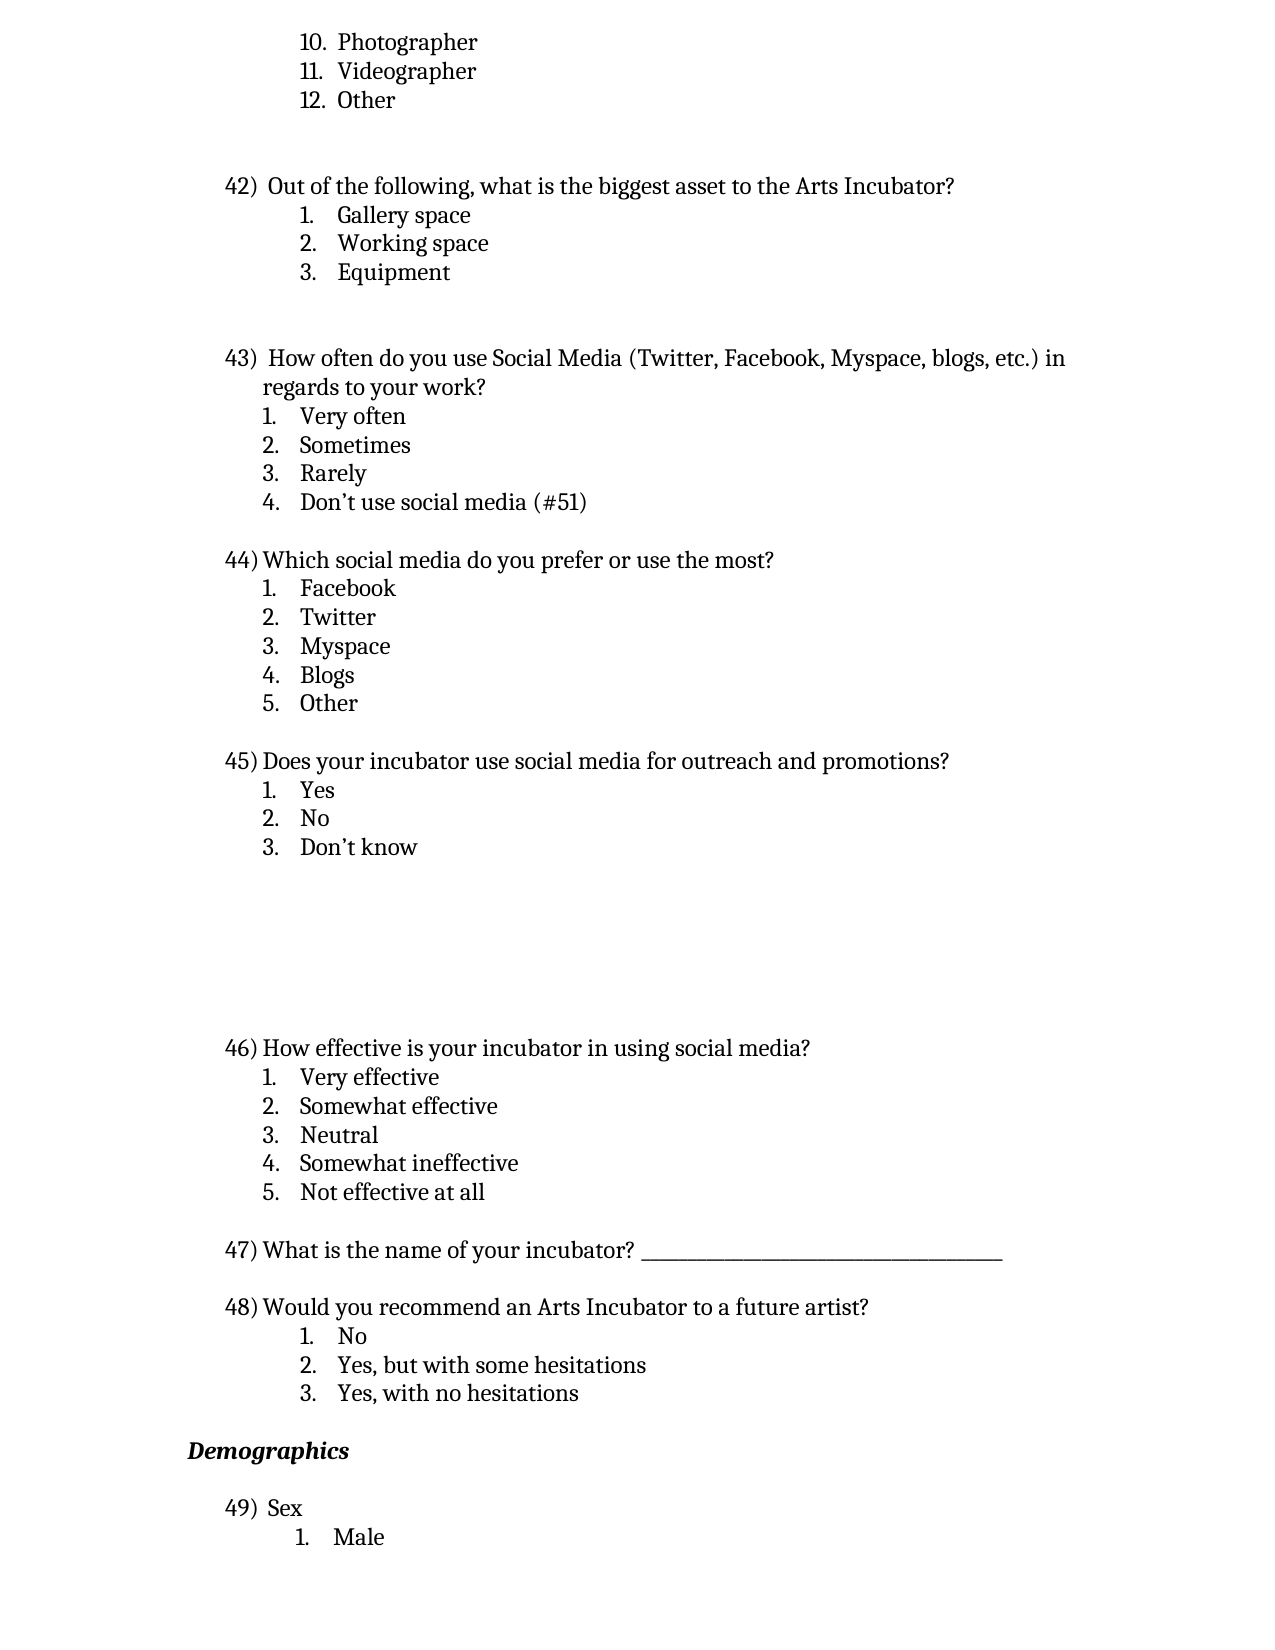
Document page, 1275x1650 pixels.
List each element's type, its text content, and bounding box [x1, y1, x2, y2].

list Twitter [262, 603, 1087, 632]
list Photographer [300, 28, 1087, 57]
list How often do you use Social Media (Twitter, Facebook, Myspace, blogs, etc.) in regards to your work? [225, 344, 1087, 402]
list No [262, 804, 1087, 833]
list Sometimes [262, 431, 1087, 459]
list No [300, 1322, 1087, 1351]
list Does your incubator use social media for outreach and promotions? [225, 747, 1087, 776]
list Out of the following, what is the biggest asset to the Arts Incubator? [225, 172, 1087, 201]
list Yes [262, 776, 1087, 804]
list Gallery space [300, 201, 1087, 229]
list Yes, with no hesitations [300, 1379, 1087, 1408]
list Rarely [262, 459, 1087, 488]
list Yes, but with some hesitations [300, 1351, 1087, 1379]
list Very effective [262, 1063, 1087, 1092]
list Very often [262, 402, 1087, 431]
list Equipment [300, 258, 1087, 287]
list What is the name of your incubator? _______________________________________ [225, 1236, 1087, 1264]
list Other [262, 689, 1087, 718]
list Facebook [262, 574, 1087, 603]
list Videographer [300, 57, 1087, 86]
list Somewhat ineffective [262, 1149, 1087, 1178]
list Sex [225, 1494, 1087, 1523]
list Neutral [262, 1121, 1087, 1149]
list Working space [300, 229, 1087, 258]
list Somewhat effective [262, 1092, 1087, 1121]
text Demographics [187, 1437, 1087, 1466]
list Don’t know [262, 833, 1087, 862]
list Don’t use social media (#51) [262, 488, 1087, 517]
list How effective is your incubator in using social media? [225, 1034, 1087, 1063]
list Not effective at all [262, 1178, 1087, 1207]
list Blogs [262, 661, 1087, 689]
list Would you recommend an Arts Incubator to a future artist? [225, 1293, 1087, 1322]
list Male [295, 1523, 1087, 1552]
list Other [300, 86, 1087, 114]
list Which social media do you prefer or use the most? [225, 546, 1087, 574]
list Myspace [262, 632, 1087, 661]
